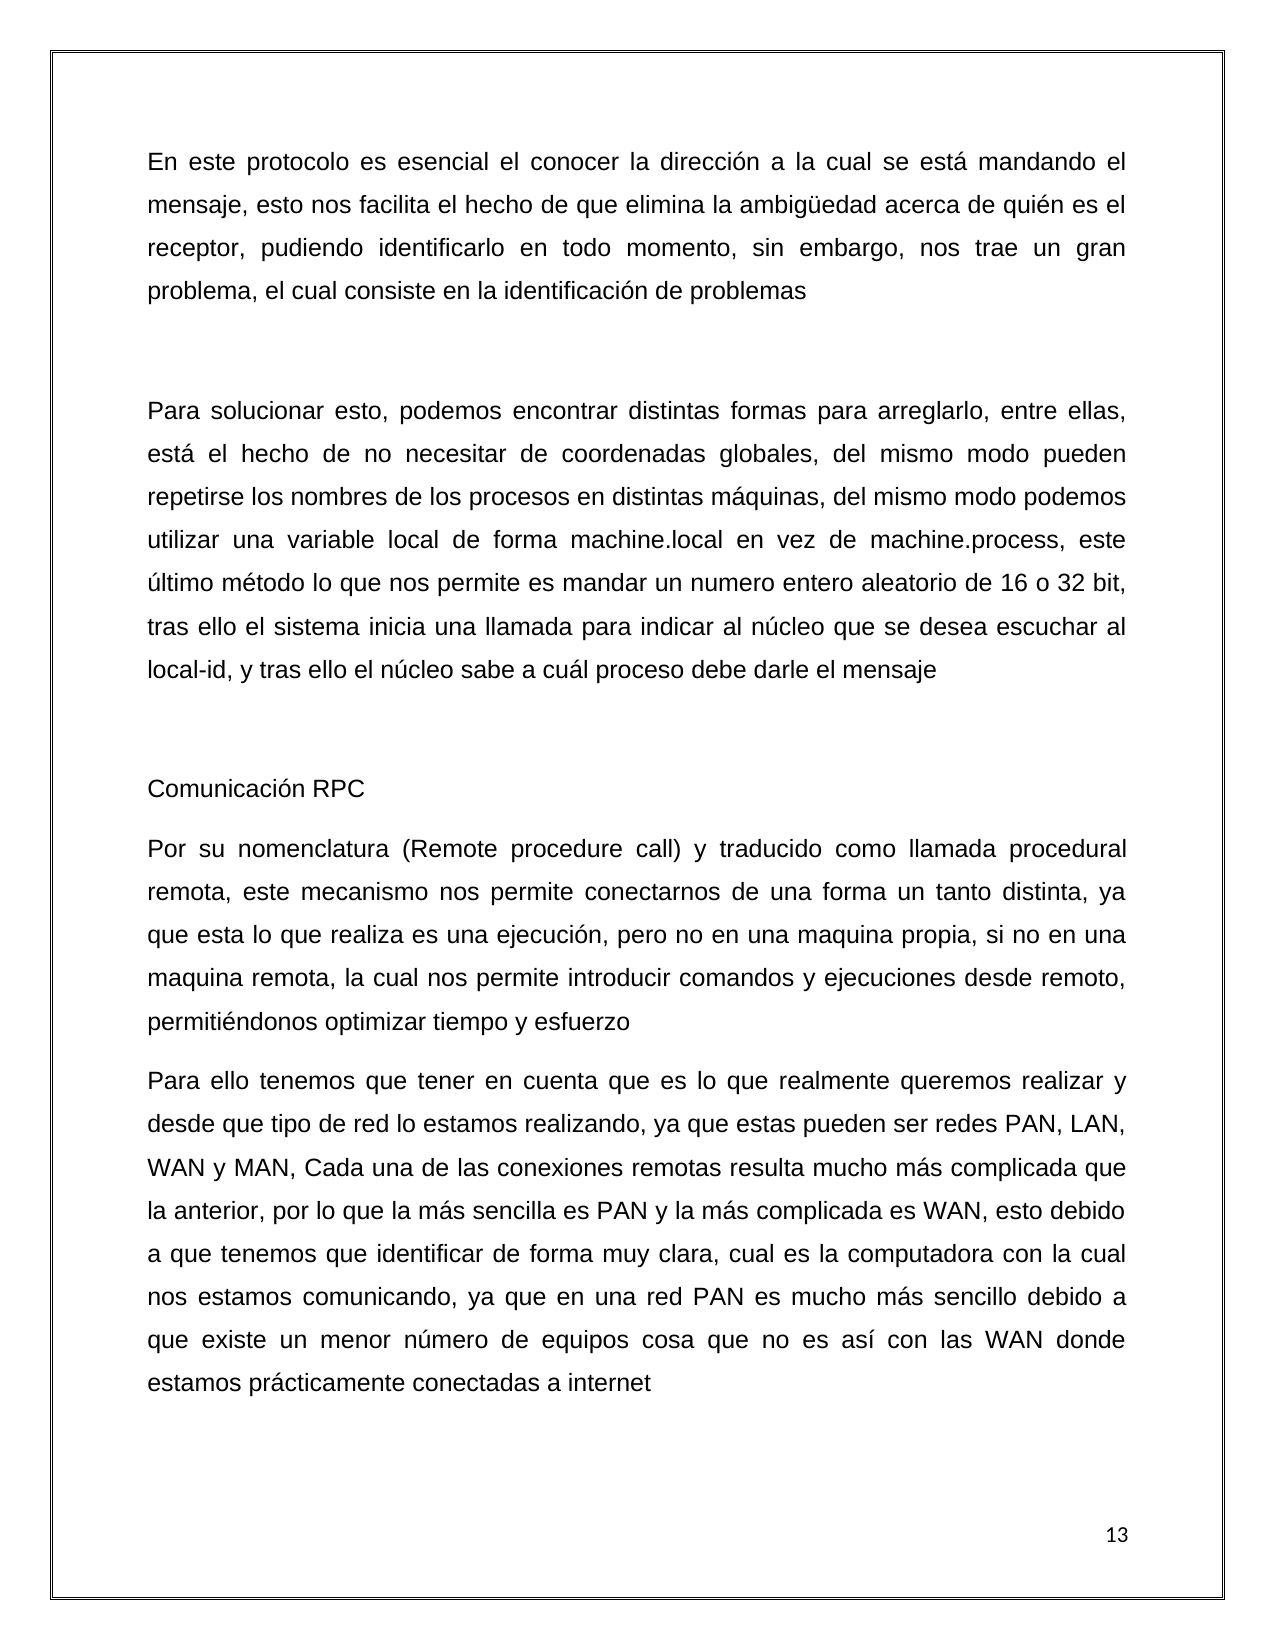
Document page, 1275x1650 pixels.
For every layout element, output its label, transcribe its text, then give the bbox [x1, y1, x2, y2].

text Por su nomenclatura (Remote procedure call) y traducido como llamada procedural remota, este mecanismo nos permite conectarnos de una forma un tanto distinta, ya que esta lo que realiza es una ejecución, pero no en una maquina propia, si no en una maquina remota, la cual nos permite introducir comandos y ejecuciones desde remoto, permitiéndonos optimizar tiempo y esfuerzo [147, 834, 1128, 1035]
text En este protocolo es esencial el conocer la dirección a la cual se está mandando el mensaje, esto nos facilita el hecho de que elimina la ambigüedad acerca de quién es el receptor, pudiendo identificarlo en todo momento, sin embargo, nos trae un gran problema, el cual consiste en la identificación de problemas [147, 147, 1128, 305]
text Para solucionar esto, podemos encontrar distintas formas para arreglarlo, entre ellas, está el hecho de no necesitar de coordenadas globales, del mismo modo pueden repetirse los nombres de los procesos en distintas máquinas, del mismo modo podemos utilizar una variable local de forma machine.local en vez de machine.process, este último método lo que nos permite es mandar un numero entero aleatorio de 16 o 32 bit, tras ello el sistema inicia una llamada para indicar al núcleo que se desea escuchar al local-id, y tras ello el núcleo sabe a cuál proceso debe darle el mensaje [147, 396, 1128, 683]
text Para ello tenemos que tener en cuenta que es lo que realmente queremos realizar y desde que tipo de red lo estamos realizando, ya que estas pueden ser redes PAN, LAN, WAN y MAN, Cada una de las conexiones remotas resulta mucho más complicada que la anterior, por lo que la más sencilla es PAN y la más complicada es WAN, esto debido a que tenemos que identificar de forma muy clara, cual es la computadora con la cual nos estamos comunicando, ya que en una red PAN es mucho más sencillo debido a que existe un menor número de equipos cosa que no es así con las WAN donde estamos prácticamente conectadas a internet [147, 1066, 1128, 1397]
text Comunicación RPC [147, 774, 1128, 803]
